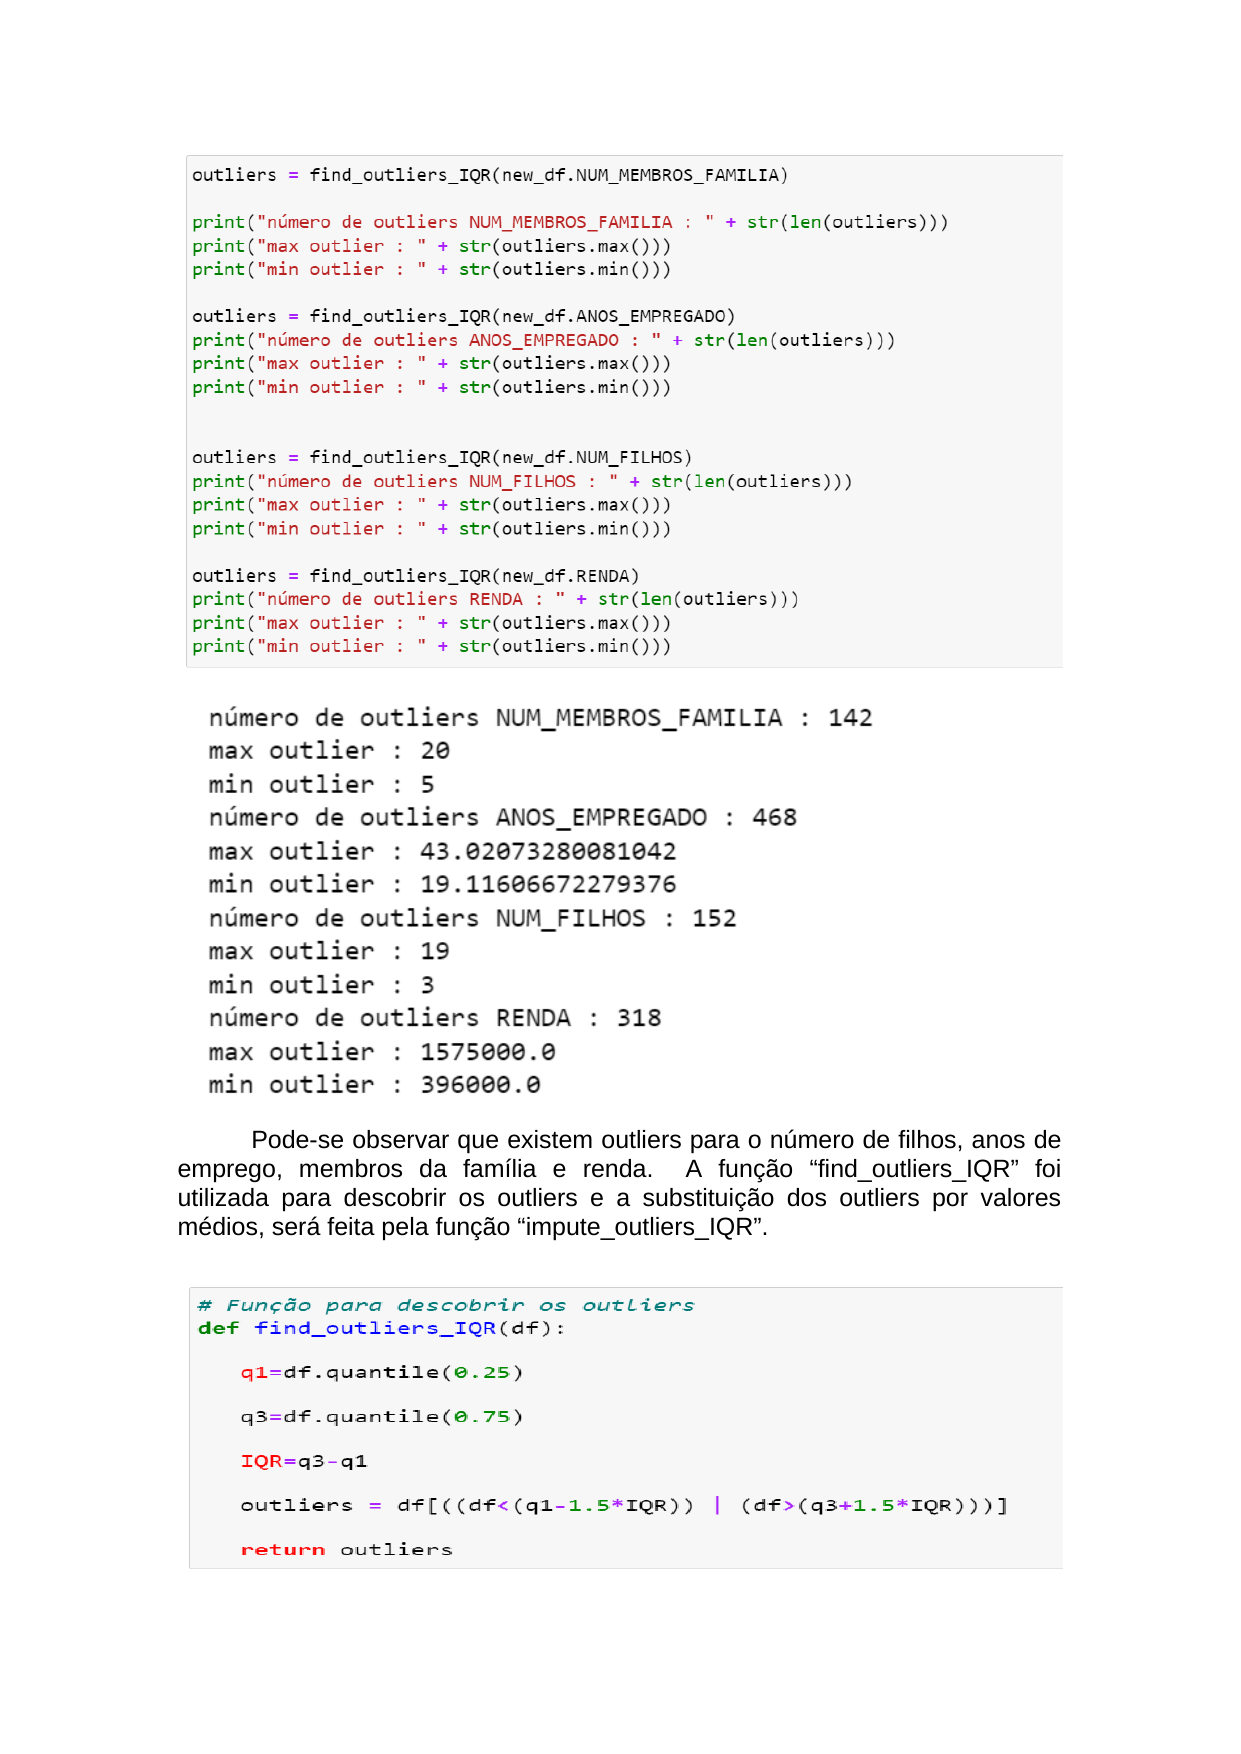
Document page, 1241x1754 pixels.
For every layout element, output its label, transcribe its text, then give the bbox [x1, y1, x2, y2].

picture [177, 1269, 1063, 1575]
picture [177, 147, 1063, 668]
picture [177, 696, 1063, 1097]
text Pode-se observar que existem outliers para o número de filhos, anos de emprego, membros da família e renda. A função “find_outliers_IQR” foi utilizada para descobrir os outliers e a substituição dos outliers por valores médios, será feita pela função “impute_outliers_IQR”. [177, 1125, 1063, 1240]
